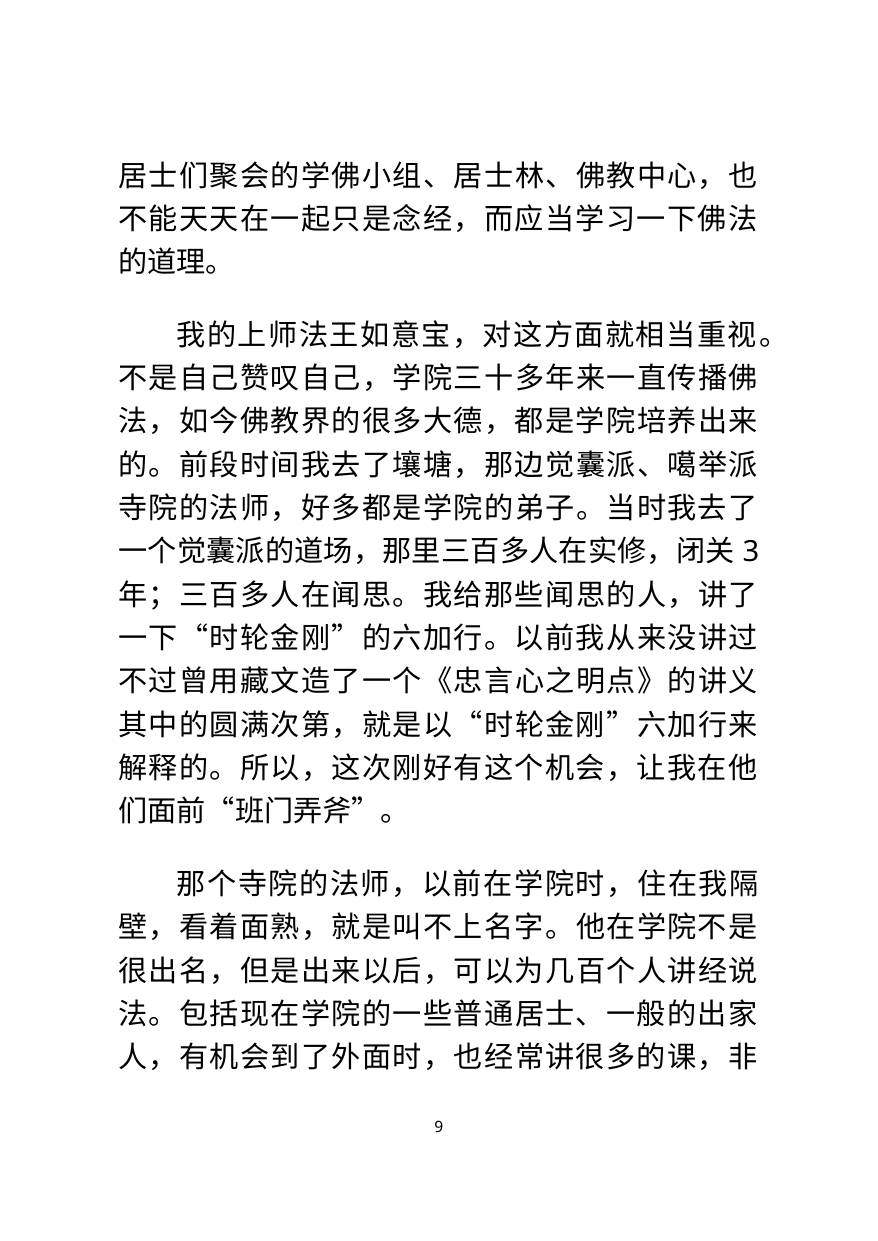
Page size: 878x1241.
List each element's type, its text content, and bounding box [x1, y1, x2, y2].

text 我的上师法王如意宝，对这方面就相当重视。不是自己赞叹自己，学院三十多年来一直传播佛法，如今佛教界的很多大德，都是学院培养出来的。前段时间我去了壤塘，那边觉囊派、噶举派寺院的法师，好多都是学院的弟子。当时我去了一个觉囊派的道场，那里三百多人在实修，闭关3年；三百多人在闻思。我给那些闻思的人，讲了一下“时轮金刚”的六加行。以前我从来没讲过，不过曾用藏文造了一个《忠言心之明点》的讲义，其中的圆满次第，就是以“时轮金刚”六加行来解释的。所以，这次刚好有这个机会，让我在他们面前“班门弄斧”。 [118, 311, 759, 831]
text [118, 860, 759, 1076]
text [118, 151, 759, 281]
